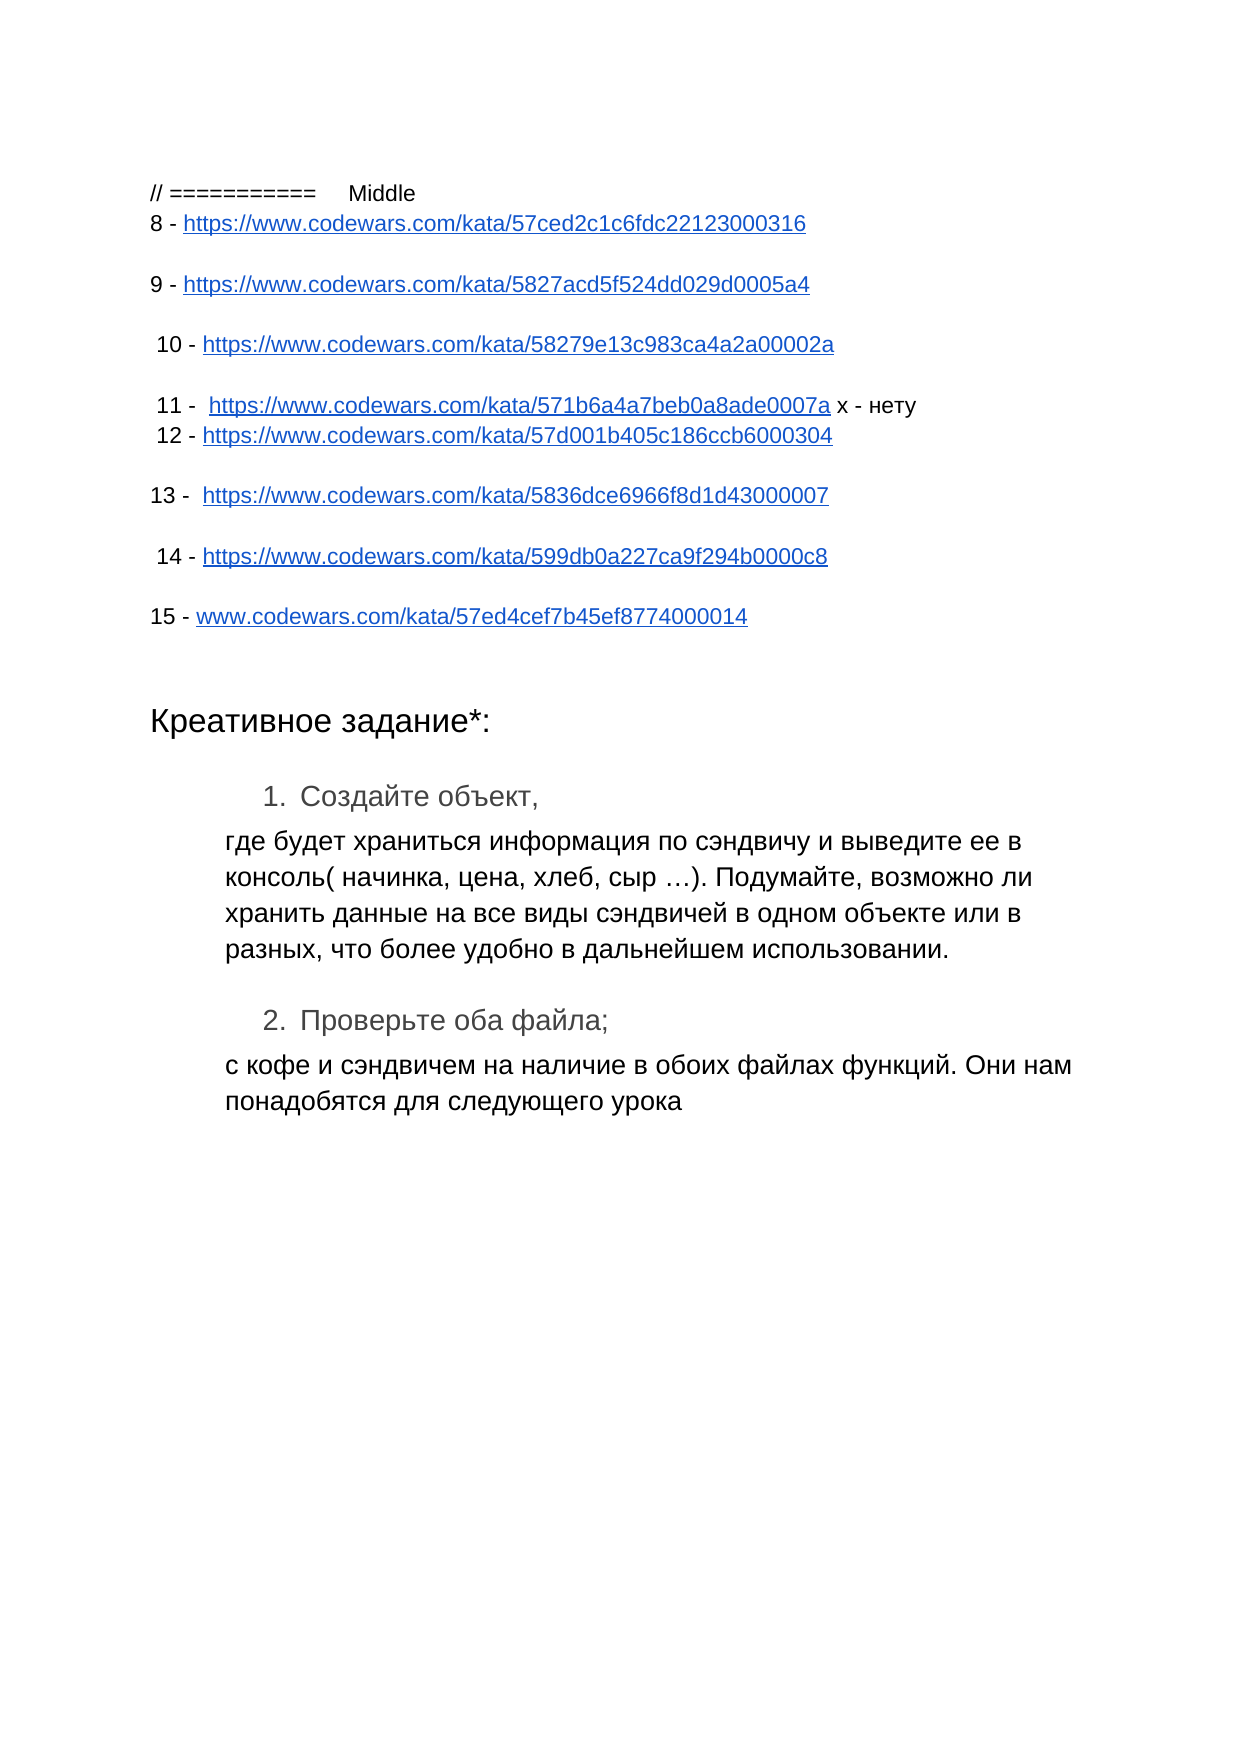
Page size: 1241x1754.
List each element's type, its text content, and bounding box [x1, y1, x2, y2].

text с кофе и сэндвичем на наличие в обоих файлах функций. Они нам понадобятся для следующего урока [225, 1049, 1090, 1117]
subtitle Проверьте оба файла; [262, 1002, 1090, 1036]
text // =========== Middle [150, 180, 1090, 207]
subtitle Создайте объект, [262, 778, 1090, 812]
text 8 - https://www.codewars.com/kata/57ced2c1c6fdc22123000316 [150, 210, 1090, 237]
text 15 - www.codewars.com/kata/57ed4cef7b45ef8774000014 [150, 603, 1090, 629]
subtitle Креативное задание*: [150, 701, 1090, 739]
text 9 - https://www.codewars.com/kata/5827acd5f524dd029d0005a4 [150, 271, 1090, 297]
text 12 - https://www.codewars.com/kata/57d001b405c186ccb6000304 [150, 422, 1090, 448]
text 13 - https://www.codewars.com/kata/5836dce6966f8d1d43000007 [150, 482, 1090, 509]
text где будет храниться информация по сэндвичу и выведите ее в консоль( начинка, цена, хлеб, сыр …). Подумайте, возможно ли хранить данные на все виды сэндвичей в одном объекте или в разных, что более удобно в дальнейшем использовании. [225, 825, 1090, 964]
text 14 - https://www.codewars.com/kata/599db0a227ca9f294b0000c8 [150, 543, 1090, 569]
text 10 - https://www.codewars.com/kata/58279e13c983ca4a2a00002a [150, 331, 1090, 358]
text 11 - https://www.codewars.com/kata/571b6a4a7beb0a8ade0007a x - нету [150, 392, 1090, 418]
